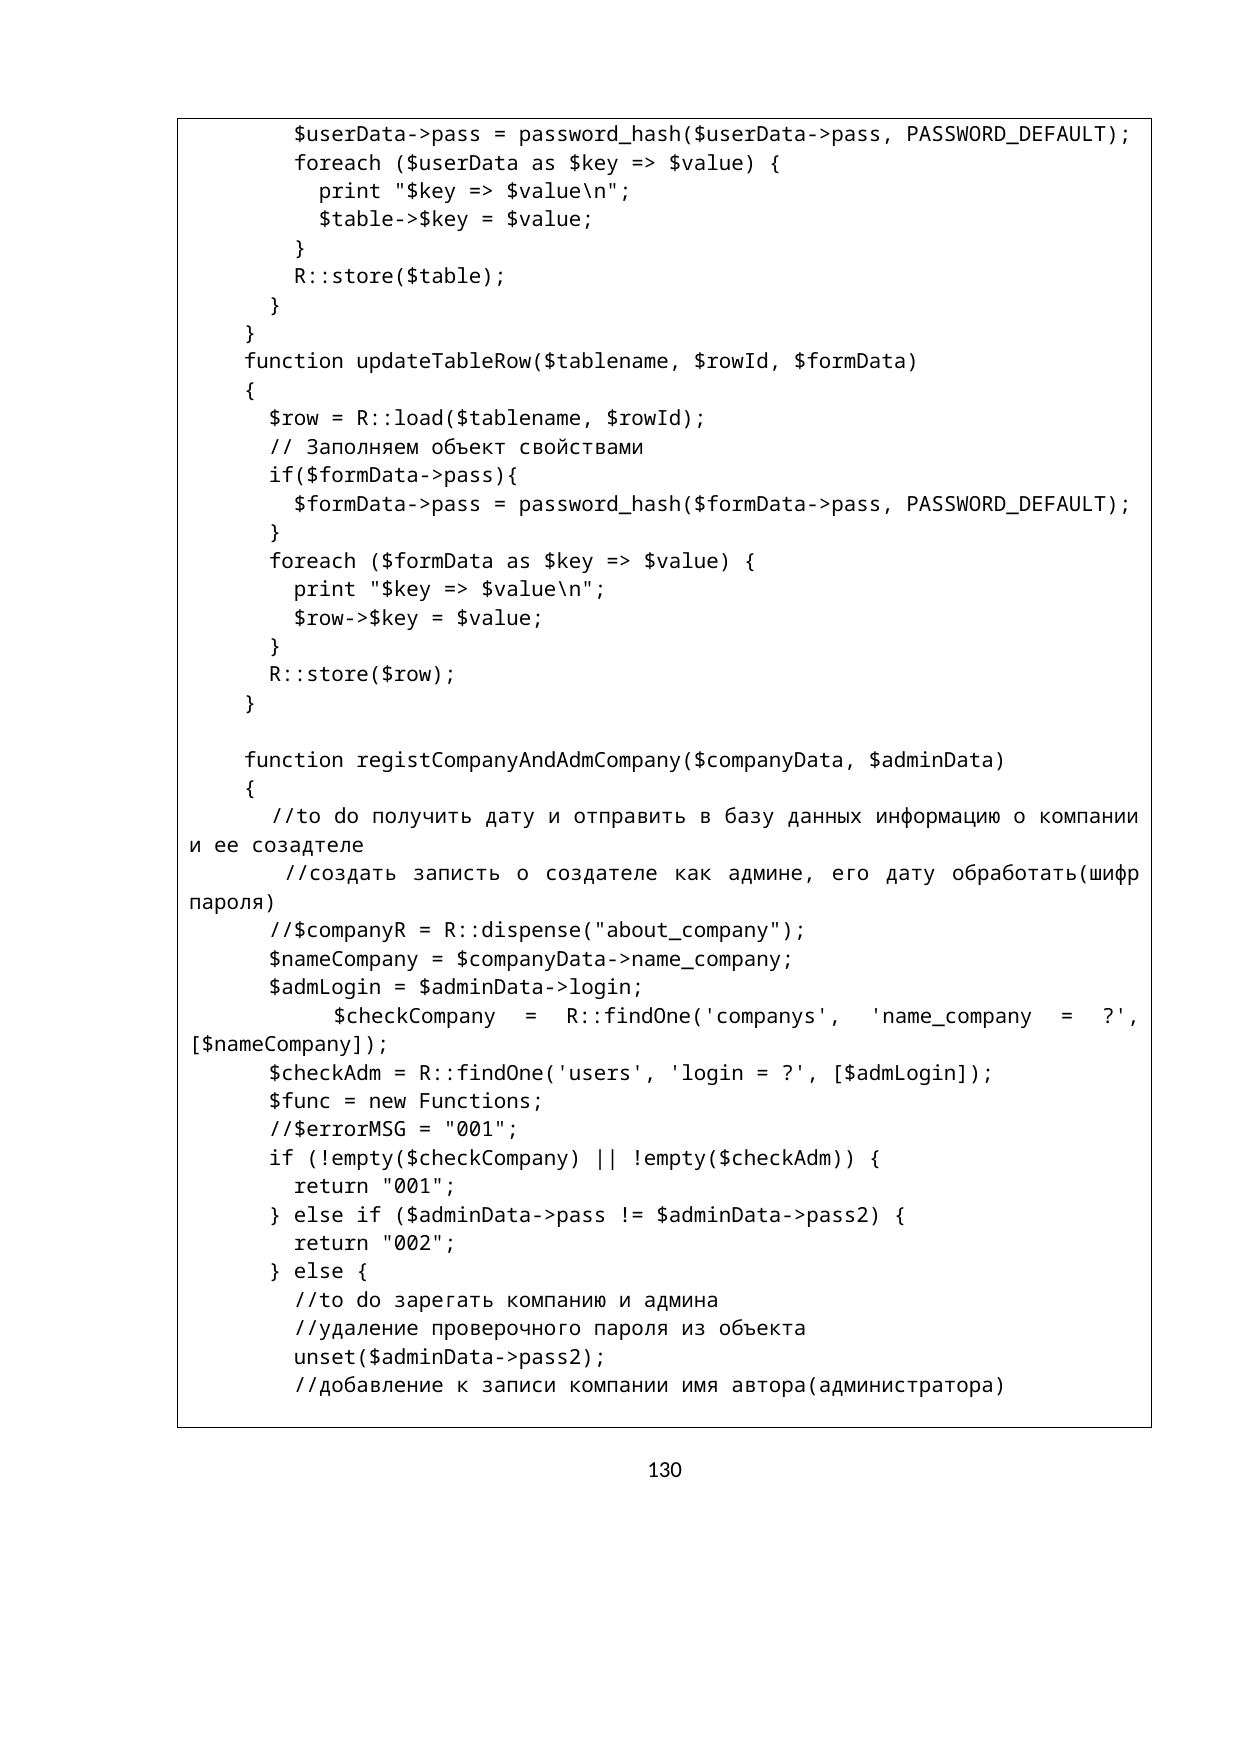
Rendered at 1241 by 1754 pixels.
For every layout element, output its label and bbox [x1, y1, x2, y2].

table_header [178, 119, 1151, 1427]
